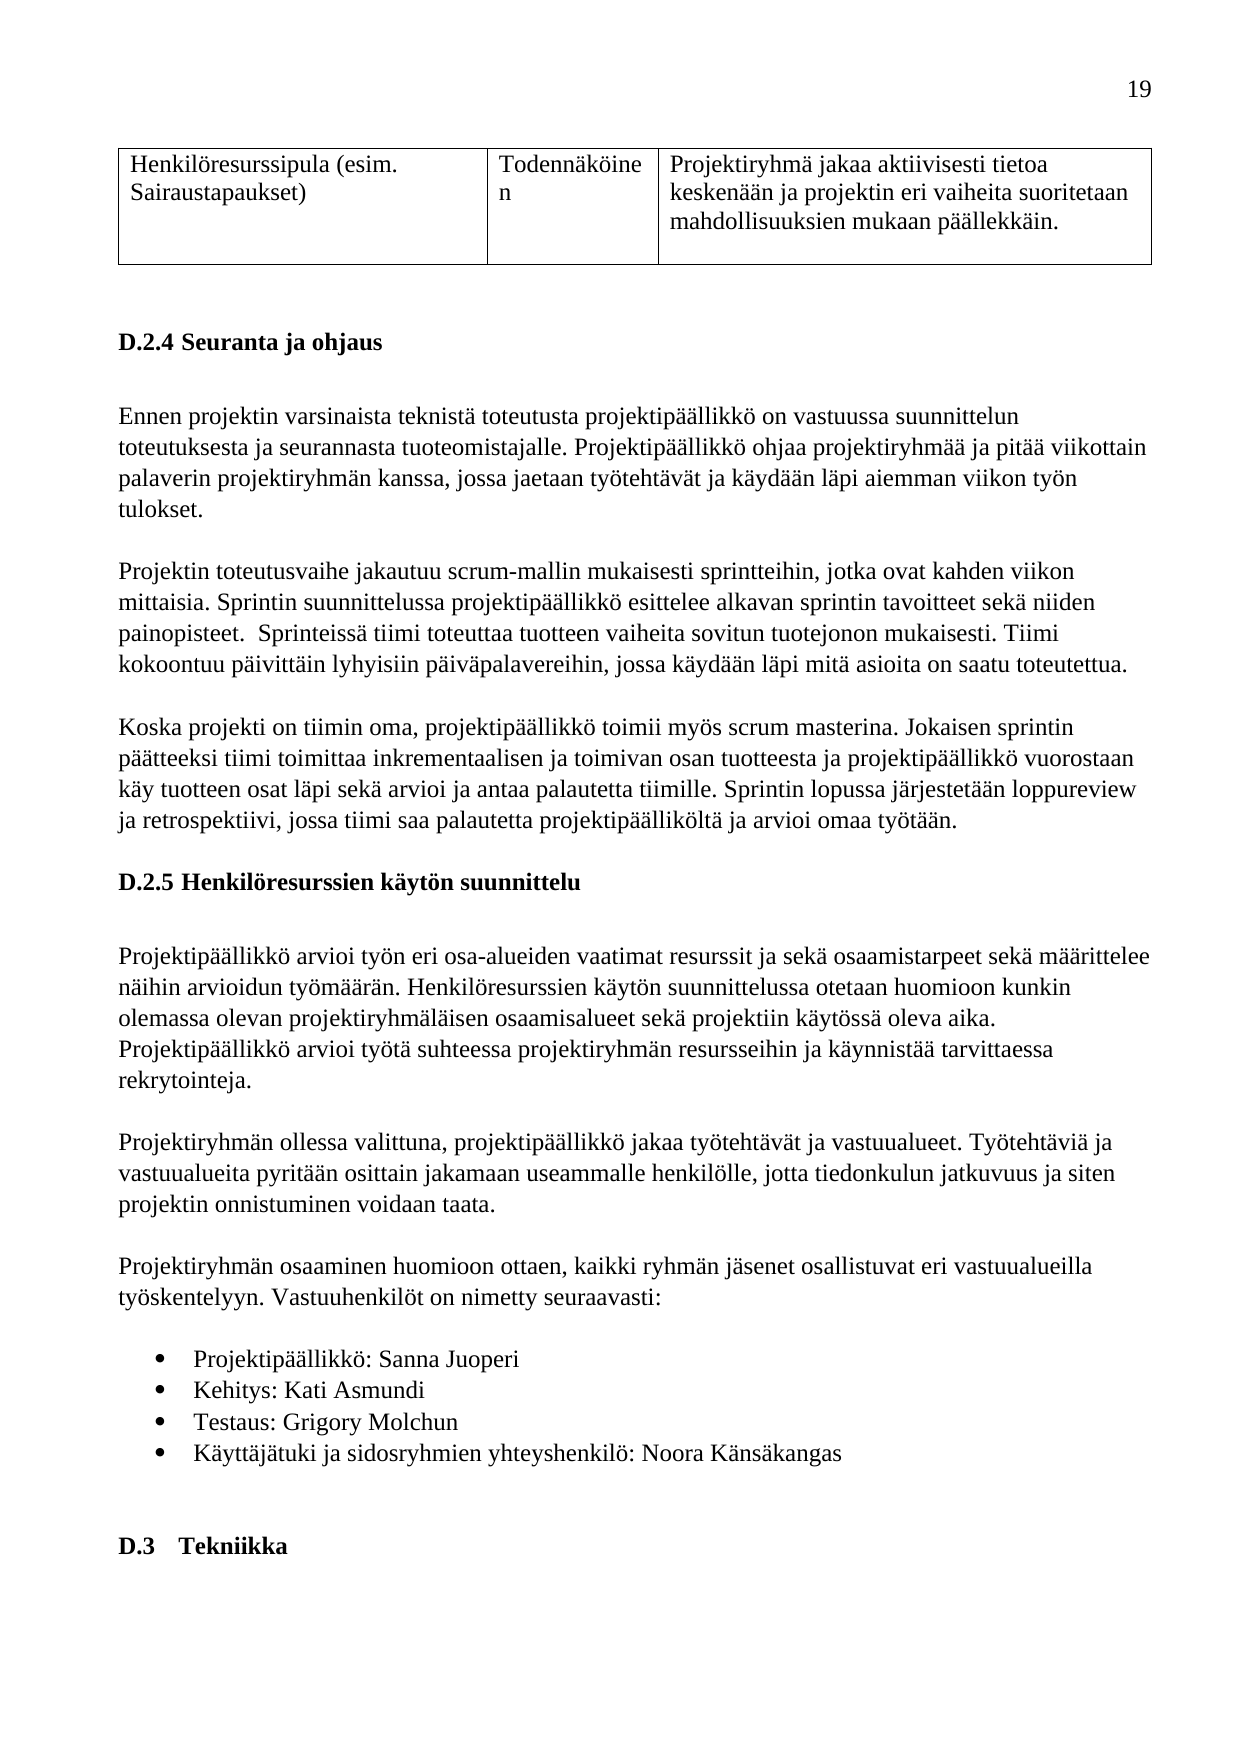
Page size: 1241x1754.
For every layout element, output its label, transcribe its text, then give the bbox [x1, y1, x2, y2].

list Testaus: Grigory Molchun [156, 1407, 1152, 1435]
list Kehitys: Kati Asmundi [156, 1376, 1152, 1404]
subtitle Tekniikka [118, 1531, 1152, 1559]
text Projektin toteutusvaihe jakautuu scrum-mallin mukaisesti sprintteihin, jotka ovat kahden viikon mittaisia. Sprintin suunnittelussa projektipäällikkö esittelee alkavan sprintin tavoitteet sekä niiden painopisteet. Sprinteissä tiimi toteuttaa tuotteen vaiheita sovitun tuotejonon mukaisesti. Tiimi kokoontuu päivittäin lyhyisiin päiväpalavereihin, jossa käydään läpi mitä asioita on saatu toteutettua. [118, 556, 1152, 678]
table_cell Projektiryhmä jakaa aktiivisesti tietoa keskenään ja projektin eri vaiheita suoritetaan mahdollisuuksien mukaan päällekkäin. [659, 149, 1151, 264]
subtitle Seuranta ja ohjaus [118, 327, 1152, 356]
table_cell Todennäköinen [488, 149, 658, 264]
text Projektiryhmän osaaminen huomioon ottaen, kaikki ryhmän jäsenet osallistuvat eri vastuualueilla työskentelyyn. Vastuuhenkilöt on nimetty seuraavasti: [118, 1251, 1152, 1311]
text Koska projekti on tiimin oma, projektipäällikkö toimii myös scrum masterina. Jokaisen sprintin päätteeksi tiimi toimittaa inkrementaalisen ja toimivan osan tuotteesta ja projektipäällikkö vuorostaan käy tuotteen osat läpi sekä arvioi ja antaa palautetta tiimille. Sprintin lopussa järjestetään loppureview ja retrospektiivi, jossa tiimi saa palautetta projektipäälliköltä ja arvioi omaa työtään. [118, 712, 1152, 833]
text Projektipäällikkö arvioi työn eri osa-alueiden vaatimat resurssit ja sekä osaamistarpeet sekä määrittelee näihin arvioidun työmäärän. Henkilöresurssien käytön suunnittelussa otetaan huomioon kunkin olemassa olevan projektiryhmäläisen osaamisalueet sekä projektiin käytössä oleva aika. Projektipäällikkö arvioi työtä suhteessa projektiryhmän resursseihin ja käynnistää tarvittaessa rekrytointeja. [118, 941, 1152, 1094]
list Käyttäjätuki ja sidosryhmien yhteyshenkilö: Noora Känsäkangas [156, 1438, 1152, 1466]
list Projektipäällikkö: Sanna Juoperi [156, 1344, 1152, 1373]
table_cell Henkilöresurssipula (esim. Sairaustapaukset) [119, 149, 487, 264]
text Ennen projektin varsinaista teknistä toteutusta projektipäällikkö on vastuussa suunnittelun toteutuksesta ja seurannasta tuoteomistajalle. Projektipäällikkö ohjaa projektiryhmää ja pitää viikottain palaverin projektiryhmän kanssa, jossa jaetaan työtehtävät ja käydään läpi aiemman viikon työn tulokset. [118, 401, 1152, 523]
subtitle Henkilöresurssien käytön suunnittelu [118, 867, 1152, 896]
text Projektiryhmän ollessa valittuna, projektipäällikkö jakaa työtehtävät ja vastuualueet. Työtehtäviä ja vastuualueita pyritään osittain jakamaan useammalle henkilölle, jotta tiedonkulun jatkuvuus ja siten projektin onnistuminen voidaan taata. [118, 1127, 1152, 1218]
